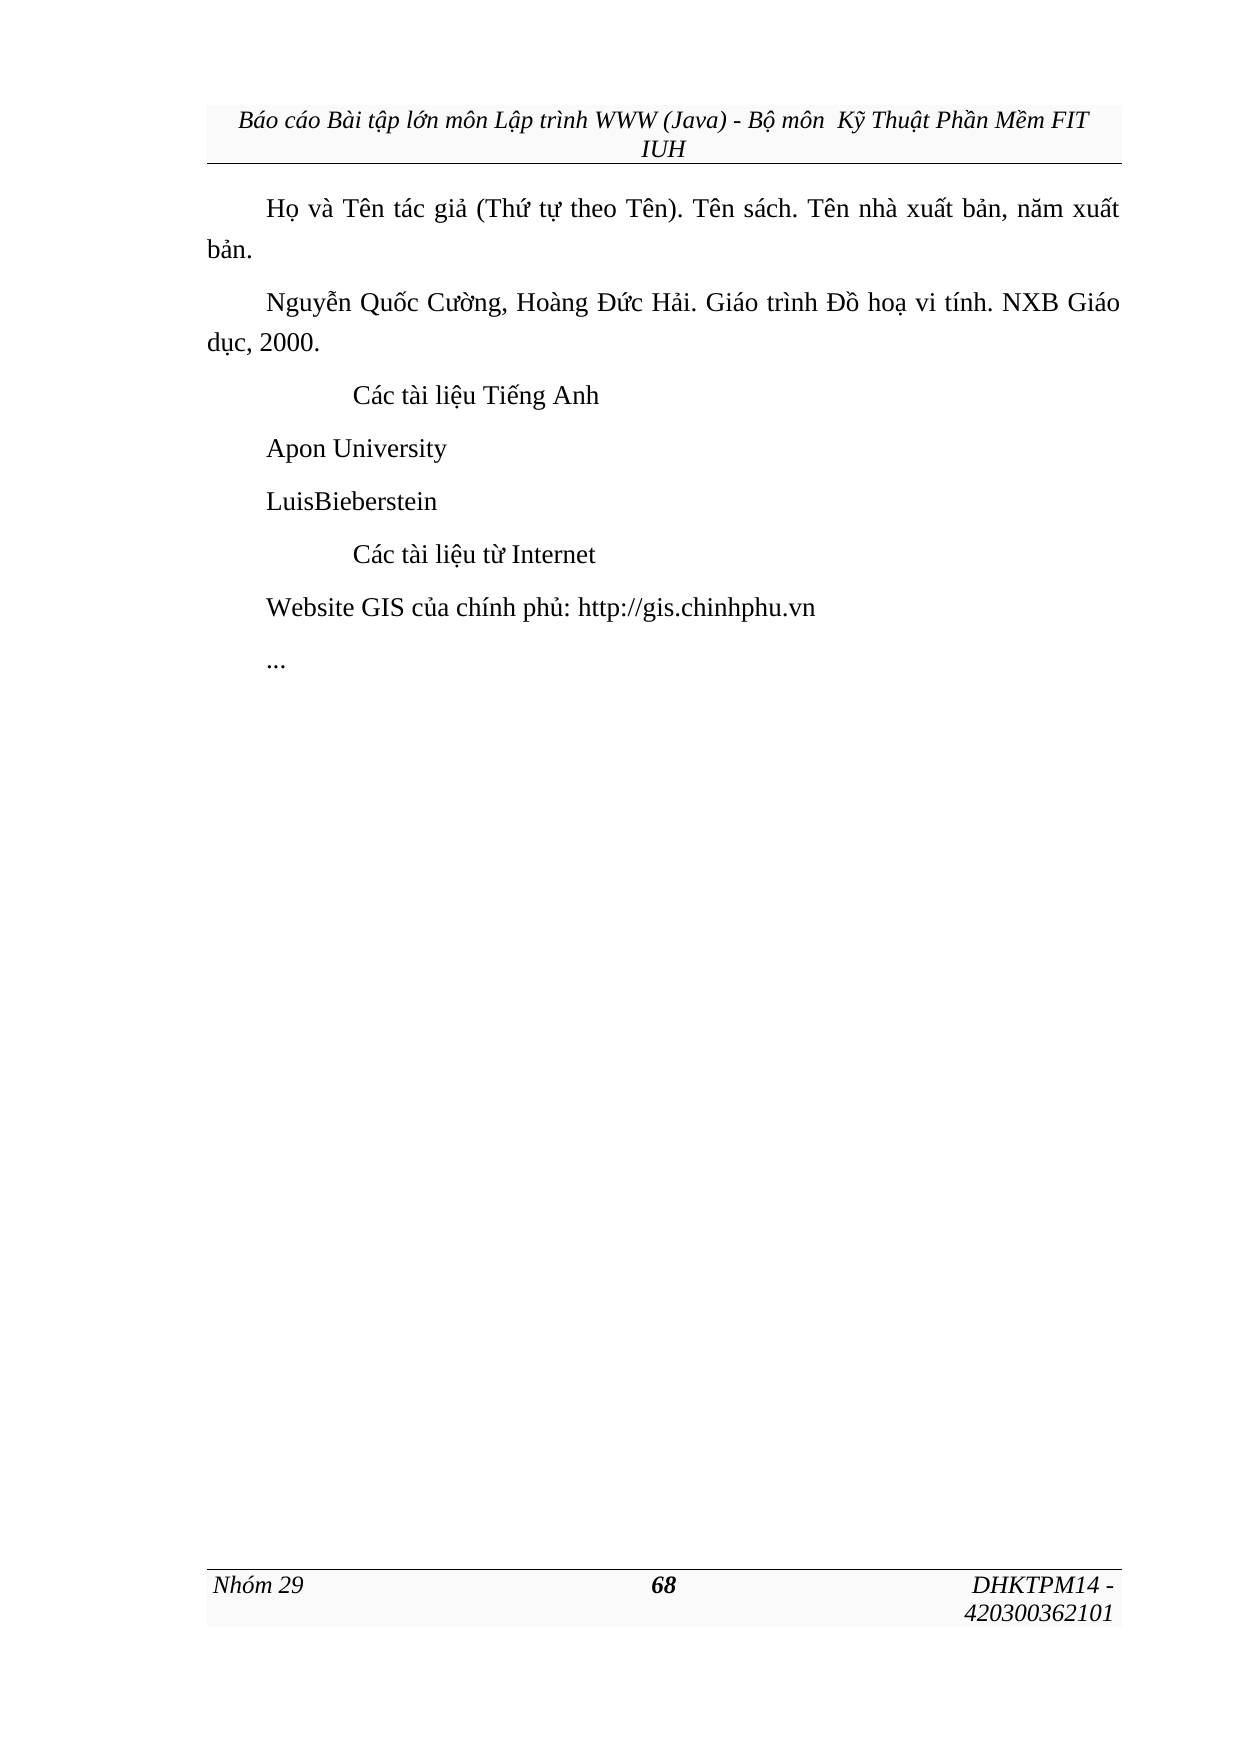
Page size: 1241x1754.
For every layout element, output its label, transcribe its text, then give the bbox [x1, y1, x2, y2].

text Họ và Tên tác giả (Thứ tự theo Tên). Tên sách. Tên nhà xuất bản, năm xuất bản. [207, 192, 1122, 264]
text Các tài liệu Tiếng Anh [353, 379, 1122, 410]
text Website GIS của chính phủ: http://gis.chinhphu.vn [207, 591, 1122, 622]
text Bart Jacob, Luis Ferreira, Nobert Bieberstein, Candice Gilzean, Jean-Yves, Girard, Roman Strachowski, Seong (Steve) Yu. Enabling Application for Grid Computing with Globus. IBM RedBooks, 2003. [207, 485, 1122, 516]
text Amy Apon. Lecture for Cluster and Grid Computing. University of Arkansas, 2004. [207, 432, 1122, 463]
text Nguyễn Quốc Cường, Hoàng Đức Hải. Giáo trình Đồ hoạ vi tính. NXB Giáo dục, 2000. [207, 286, 1122, 357]
text Các tài liệu từ Internet [353, 538, 1122, 569]
text ... [207, 643, 1122, 675]
